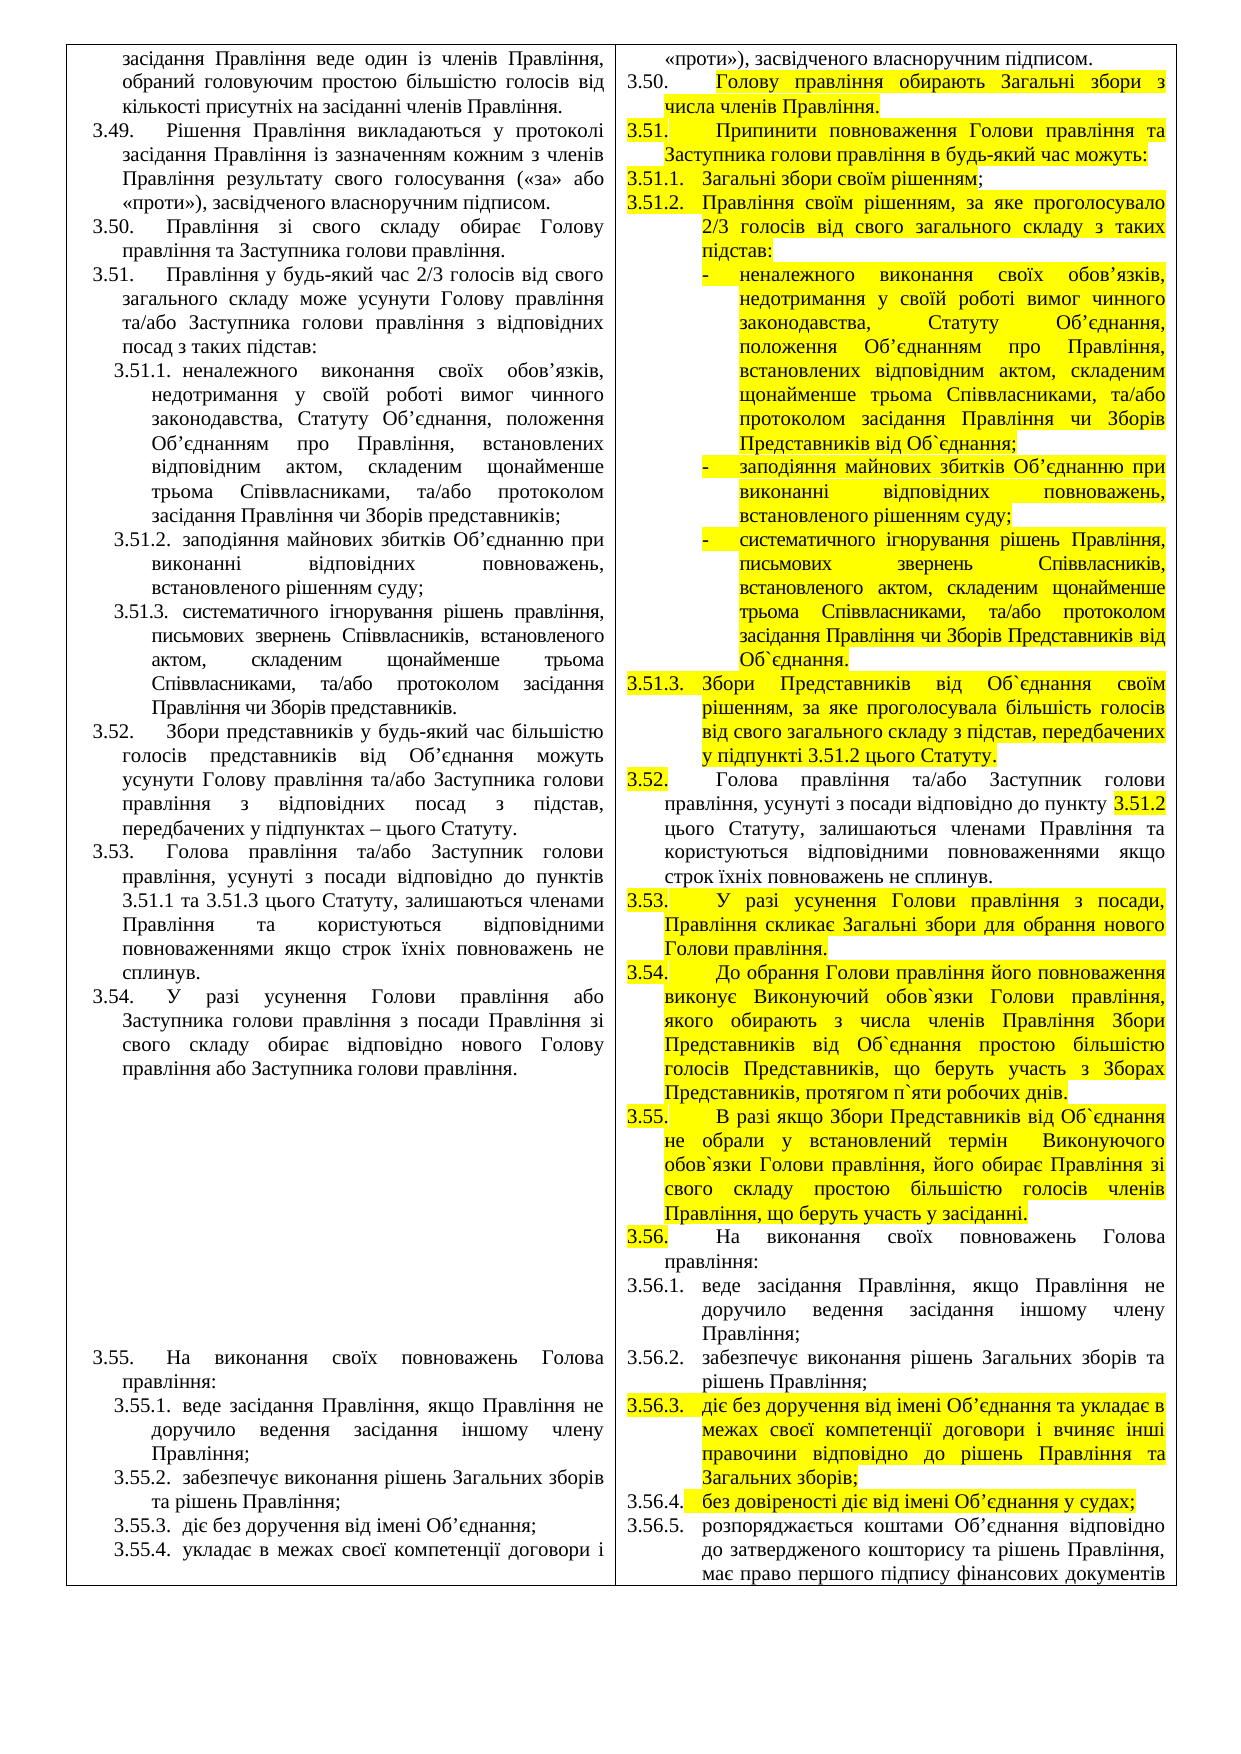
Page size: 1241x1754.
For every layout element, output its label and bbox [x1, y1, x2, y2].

table_cell [616, 45, 1176, 1585]
table_cell [67, 45, 615, 1585]
